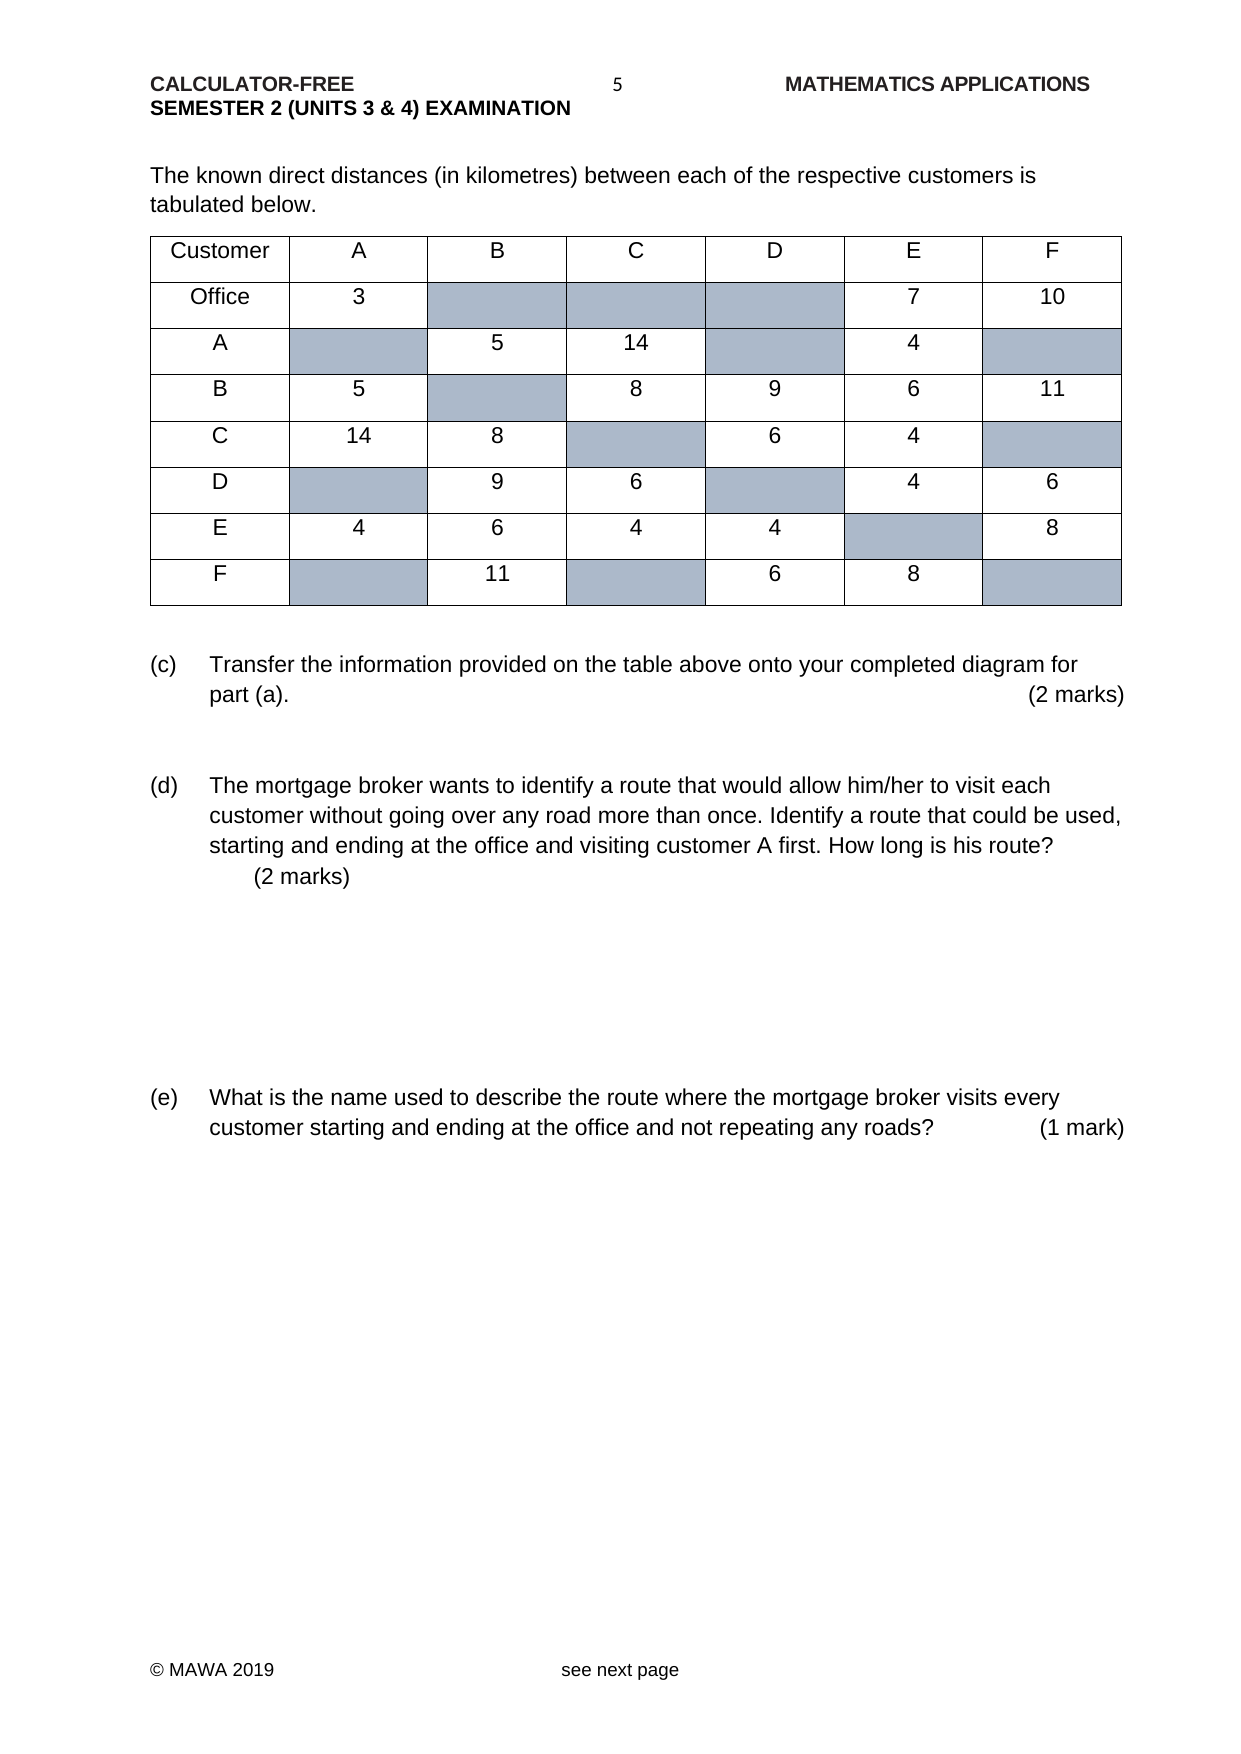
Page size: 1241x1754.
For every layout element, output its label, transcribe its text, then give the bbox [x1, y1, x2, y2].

table_cell 8 [428, 422, 566, 467]
table_cell [290, 329, 427, 374]
table_cell A [151, 329, 289, 374]
table_cell F [151, 560, 289, 605]
table_cell [706, 283, 844, 328]
table_cell 14 [567, 329, 705, 374]
table_header Customer [151, 237, 289, 282]
table_cell [567, 560, 705, 605]
table_cell C [151, 422, 289, 467]
text (c) Transfer the information provided on the table above onto your completed diagram for part (a). (2 marks) [150, 651, 1122, 708]
table_cell B [151, 375, 289, 421]
table_cell 4 [845, 468, 982, 513]
table_cell 3 [290, 283, 427, 328]
table_cell 6 [706, 560, 844, 605]
table_cell 11 [428, 560, 566, 605]
table_cell [428, 283, 566, 328]
table_cell 5 [290, 375, 427, 421]
table_header A [290, 237, 427, 282]
table_cell 6 [567, 468, 705, 513]
table_cell [428, 375, 566, 421]
table_cell 10 [983, 283, 1121, 328]
table_cell 7 [845, 283, 982, 328]
text (e) What is the name used to describe the route where the mortgage broker visits every customer starting and ending at the office and not repeating any roads? (1 mark) [150, 1084, 1122, 1141]
table_cell [567, 283, 705, 328]
table_cell [567, 422, 705, 467]
text The known direct distances (in kilometres) between each of the respective customers is tabulated below. [150, 162, 1122, 217]
table_cell [290, 560, 427, 605]
table_cell 4 [706, 514, 844, 559]
table_cell 14 [290, 422, 427, 467]
table_cell 6 [706, 422, 844, 467]
table_cell 9 [428, 468, 566, 513]
table_header F [983, 237, 1121, 282]
table_cell [845, 514, 982, 559]
table_header E [845, 237, 982, 282]
table_cell D [151, 468, 289, 513]
table_cell [706, 468, 844, 513]
table_header C [567, 237, 705, 282]
table_header D [706, 237, 844, 282]
table_cell 8 [845, 560, 982, 605]
table_cell 4 [845, 329, 982, 374]
table_cell 8 [567, 375, 705, 421]
table_cell 6 [428, 514, 566, 559]
list The mortgage broker wants to identify a route that would allow him/her to visit each customer without going over any road more than once. Identify a route that could be used, starting and ending at the office and visiting customer A first. How long is his route? (2 marks) [150, 772, 1122, 889]
table_cell 4 [567, 514, 705, 559]
table_cell [983, 422, 1121, 467]
table_cell 4 [845, 422, 982, 467]
table_cell 5 [428, 329, 566, 374]
table_cell Office [151, 283, 289, 328]
table_cell [706, 329, 844, 374]
table_cell [983, 560, 1121, 605]
table_cell [983, 329, 1121, 374]
table_cell [290, 468, 427, 513]
table_cell 6 [845, 375, 982, 421]
table_cell 9 [706, 375, 844, 421]
table_cell 8 [983, 514, 1121, 559]
table_cell 6 [983, 468, 1121, 513]
table_header B [428, 237, 566, 282]
table_cell E [151, 514, 289, 559]
table_cell 4 [290, 514, 427, 559]
table_cell 11 [983, 375, 1121, 421]
